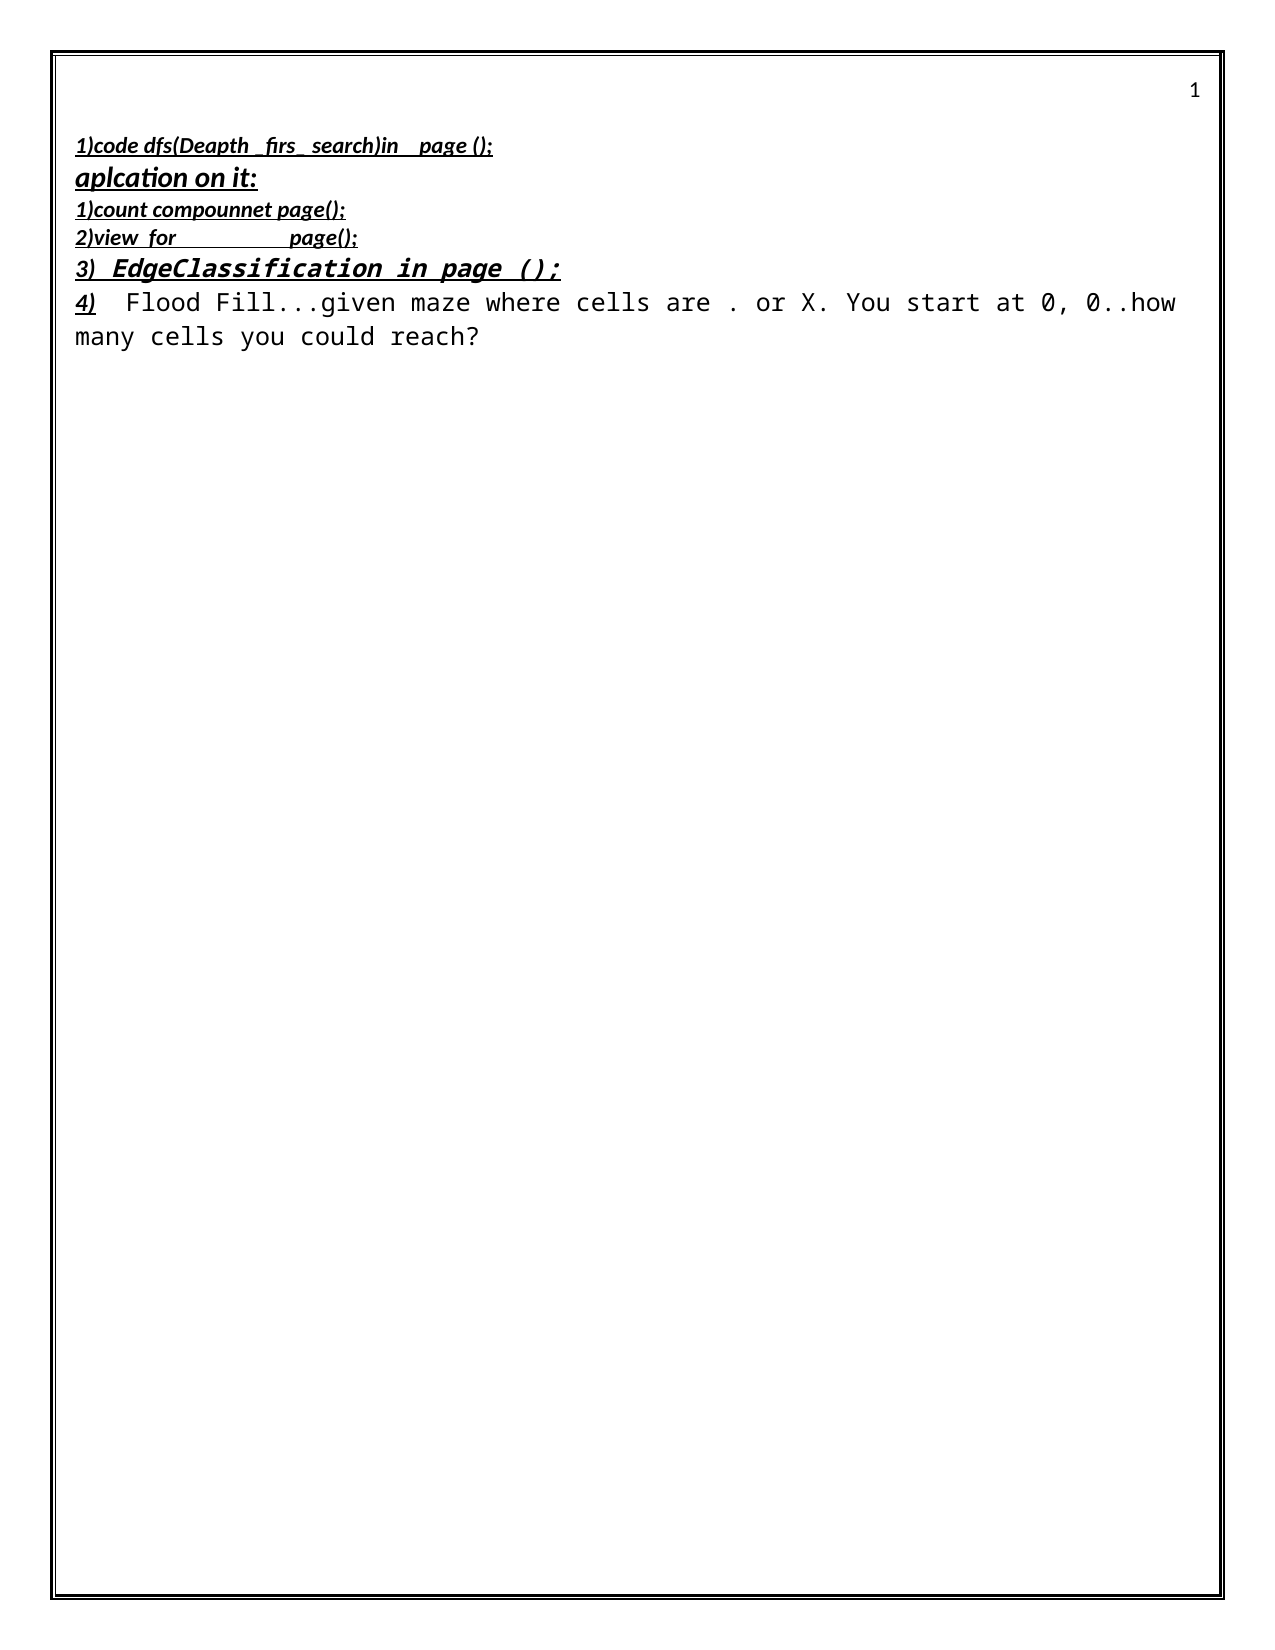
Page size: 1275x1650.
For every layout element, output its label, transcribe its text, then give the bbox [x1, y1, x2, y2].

text 3) EdgeClassification in page (); [75, 251, 1200, 285]
text 1)code dfs(Deapth _firs_ search)in page (); [75, 131, 1200, 159]
text 4) Flood Fill...given maze where cells are . or X. You start at 0, 0..how many cells you could reach? [75, 285, 1200, 353]
text 2)view for page(); [75, 223, 1200, 251]
text 1)count compounnet page(); [75, 195, 1200, 223]
text aplcation on it: [75, 159, 1200, 195]
